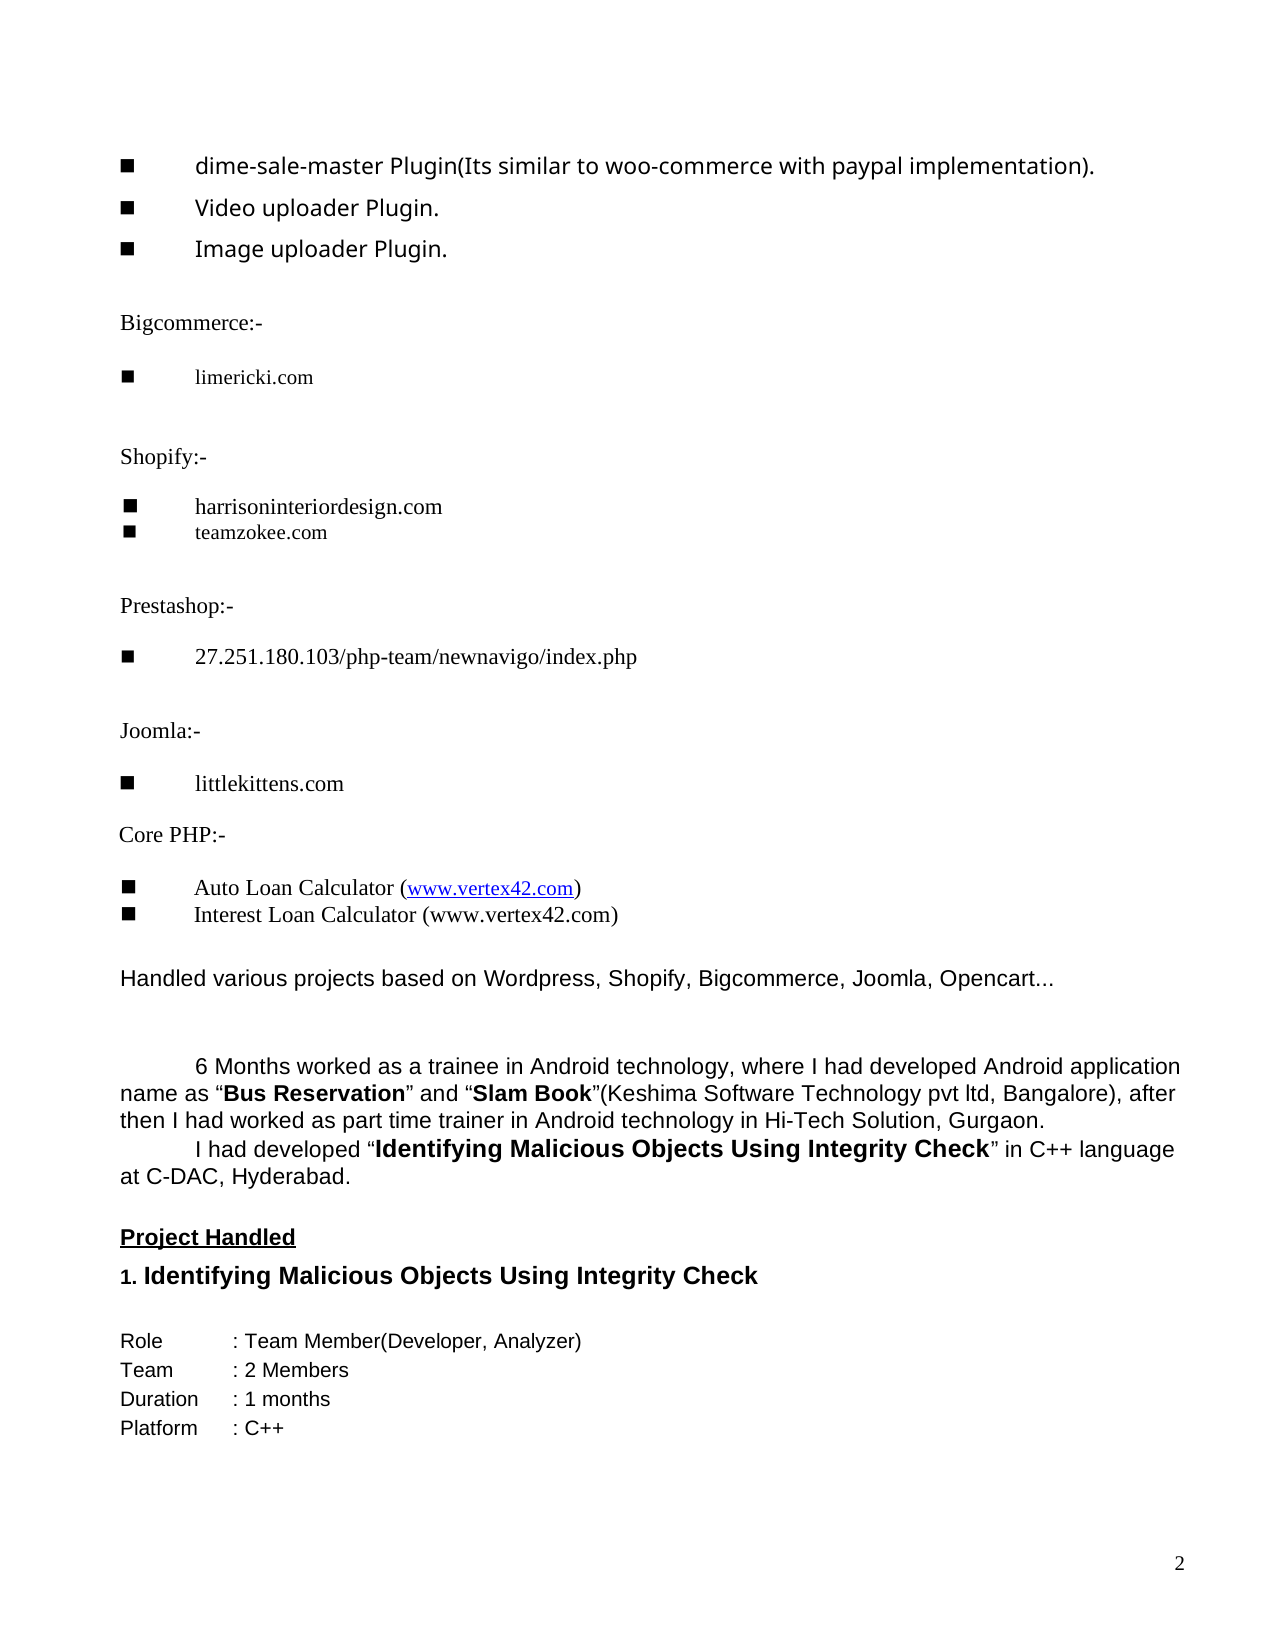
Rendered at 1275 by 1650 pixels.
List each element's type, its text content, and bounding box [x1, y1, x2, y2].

text Shopify:- [120, 442, 1185, 469]
list littlekittens.com [118, 770, 1185, 797]
text Handled various projects based on Wordpress, Shopify, Bigcommerce, Joomla, Opencart... [120, 965, 1185, 992]
text Platform : C++ [120, 1416, 1185, 1440]
list Video uploader Plugin. [118, 191, 1185, 222]
text Bigcommerce:- [120, 309, 1185, 335]
list dime-sale-master Plugin(Its similar to woo-commerce with paypal implementation). [118, 150, 1185, 181]
list harrisoninteriordesign.com [122, 493, 1185, 520]
text Role : Team Member(Developer, Analyzer) [120, 1329, 1185, 1353]
text 1. Identifying Malicious Objects Using Integrity Check [120, 1261, 1185, 1290]
list limericki.com [120, 365, 1185, 413]
text Project Handled [120, 1223, 1185, 1250]
list 27.251.180.103/php-team/newnavigo/index.php [120, 642, 1185, 693]
list Auto Loan Calculator (www.vertex42.com) [120, 874, 1185, 901]
list teamzokee.com [122, 520, 1185, 568]
text Team : 2 Members [120, 1358, 1185, 1382]
text Joomla:- [120, 717, 1185, 744]
list Image uploader Plugin. [118, 233, 1185, 264]
text Duration : 1 months [120, 1387, 1185, 1411]
text Prestashop:- [120, 592, 1185, 618]
text Core PHP:- [118, 821, 1185, 847]
text 6 Months worked as a trainee in Android technology, where I had developed Android application name as “Bus Reservation” and “Slam Book”(Keshima Software Technology pvt ltd, Bangalore), after then I had worked as part time trainer in Android technology in Hi-Tech Solution, Gurgaon. I had developed “Identifying Malicious Objects Using Integrity Check” in C++ language at C-DAC, Hyderabad. [120, 1052, 1185, 1190]
list Interest Loan Calculator (www.vertex42.com) [120, 901, 1185, 927]
